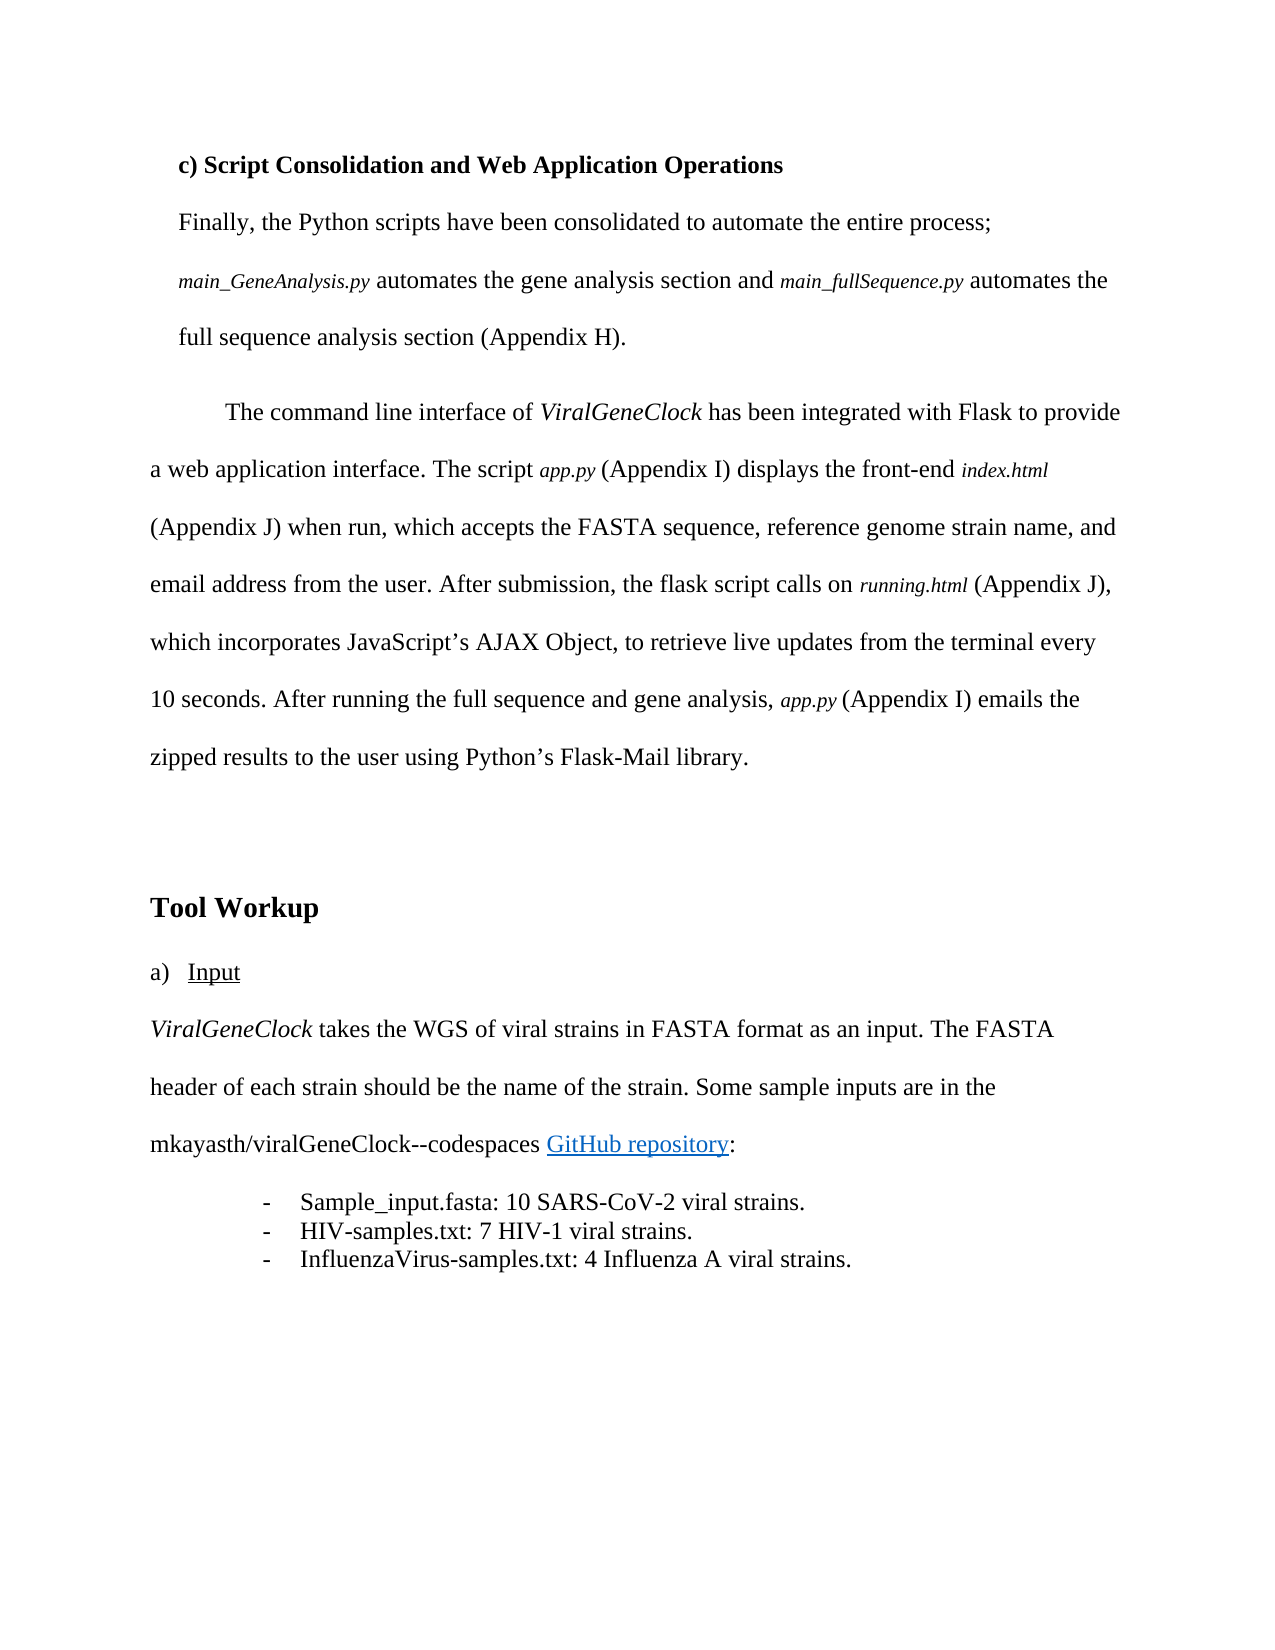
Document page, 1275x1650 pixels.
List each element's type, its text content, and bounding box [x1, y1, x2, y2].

text The command line interface of ViralGeneClock has been integrated with Flask to provide a web application interface. The script app.py (Appendix I) displays the front-end index.html (Appendix J) when run, which accepts the FASTA sequence, reference genome strain name, and email address from the user. After submission, the flask script calls on running.html (Appendix J), which incorporates JavaScript’s AJAX Object, to retrieve live updates from the terminal every 10 seconds. After running the full sequence and gene analysis, app.py (Appendix I) emails the zipped results to the user using Python’s Flask-Mail library. [150, 397, 1125, 770]
list Sample_input.fasta: 10 SARS-CoV-2 viral strains. [262, 1187, 1125, 1216]
list InfluenzaVirus-samples.txt: 4 Influenza A viral strains. [262, 1244, 1125, 1273]
list HIV-samples.txt: 7 HIV-1 viral strains. [262, 1216, 1125, 1244]
text Finally, the Python scripts have been consolidated to automate the entire process; main_GeneAnalysis.py automates the gene analysis section and main_fullSequence.py automates the full sequence analysis section (Appendix H). [178, 207, 1125, 351]
list Input [150, 957, 1125, 986]
text c) Script Consolidation and Web Application Operations [178, 150, 1125, 179]
text Tool Workup [150, 890, 1125, 923]
text ViralGeneClock takes the WGS of viral strains in FASTA format as an input. The FASTA header of each strain should be the name of the strain. Some sample inputs are in the mkayasth/viralGeneClock--codespaces GitHub repository: [150, 1014, 1125, 1158]
